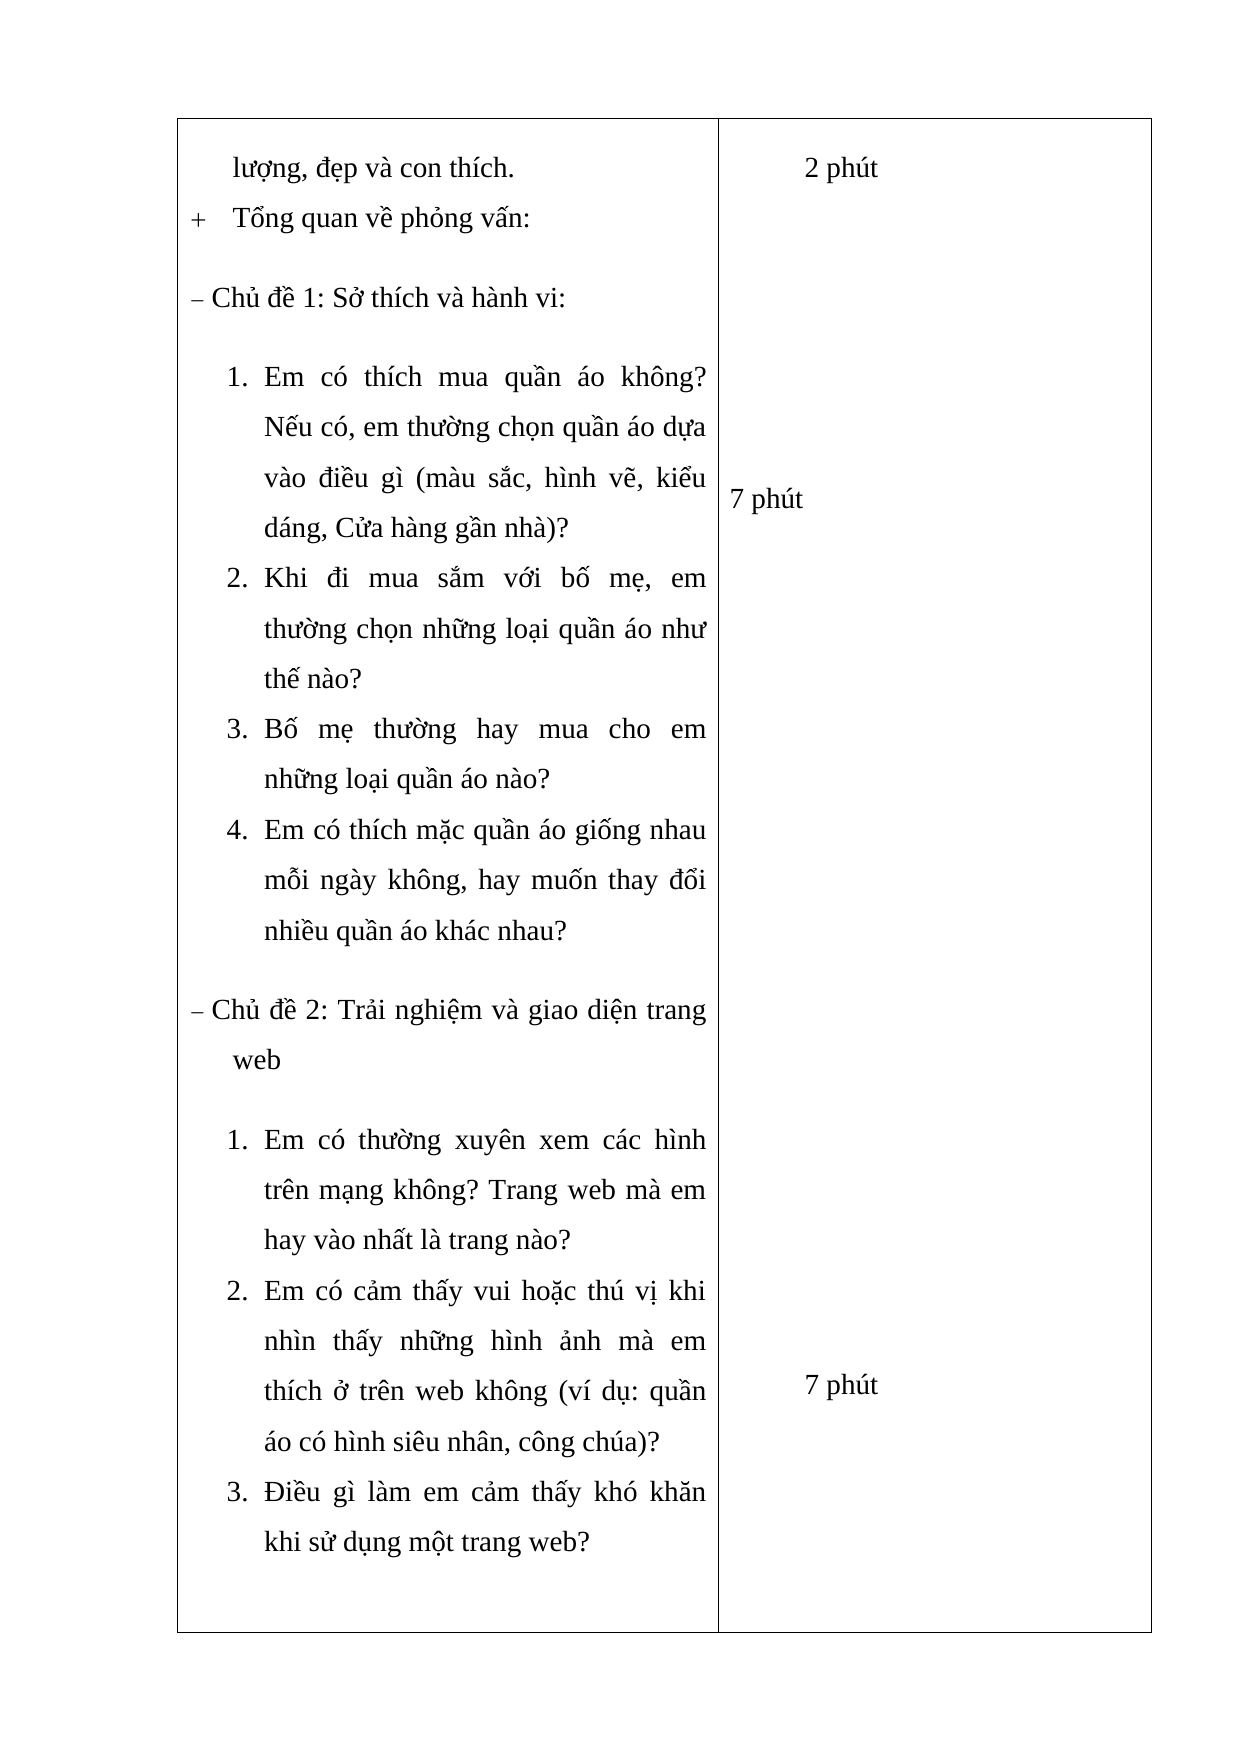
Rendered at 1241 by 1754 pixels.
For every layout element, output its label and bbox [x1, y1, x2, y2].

table_cell [719, 119, 1151, 1632]
table_cell [178, 119, 718, 1632]
